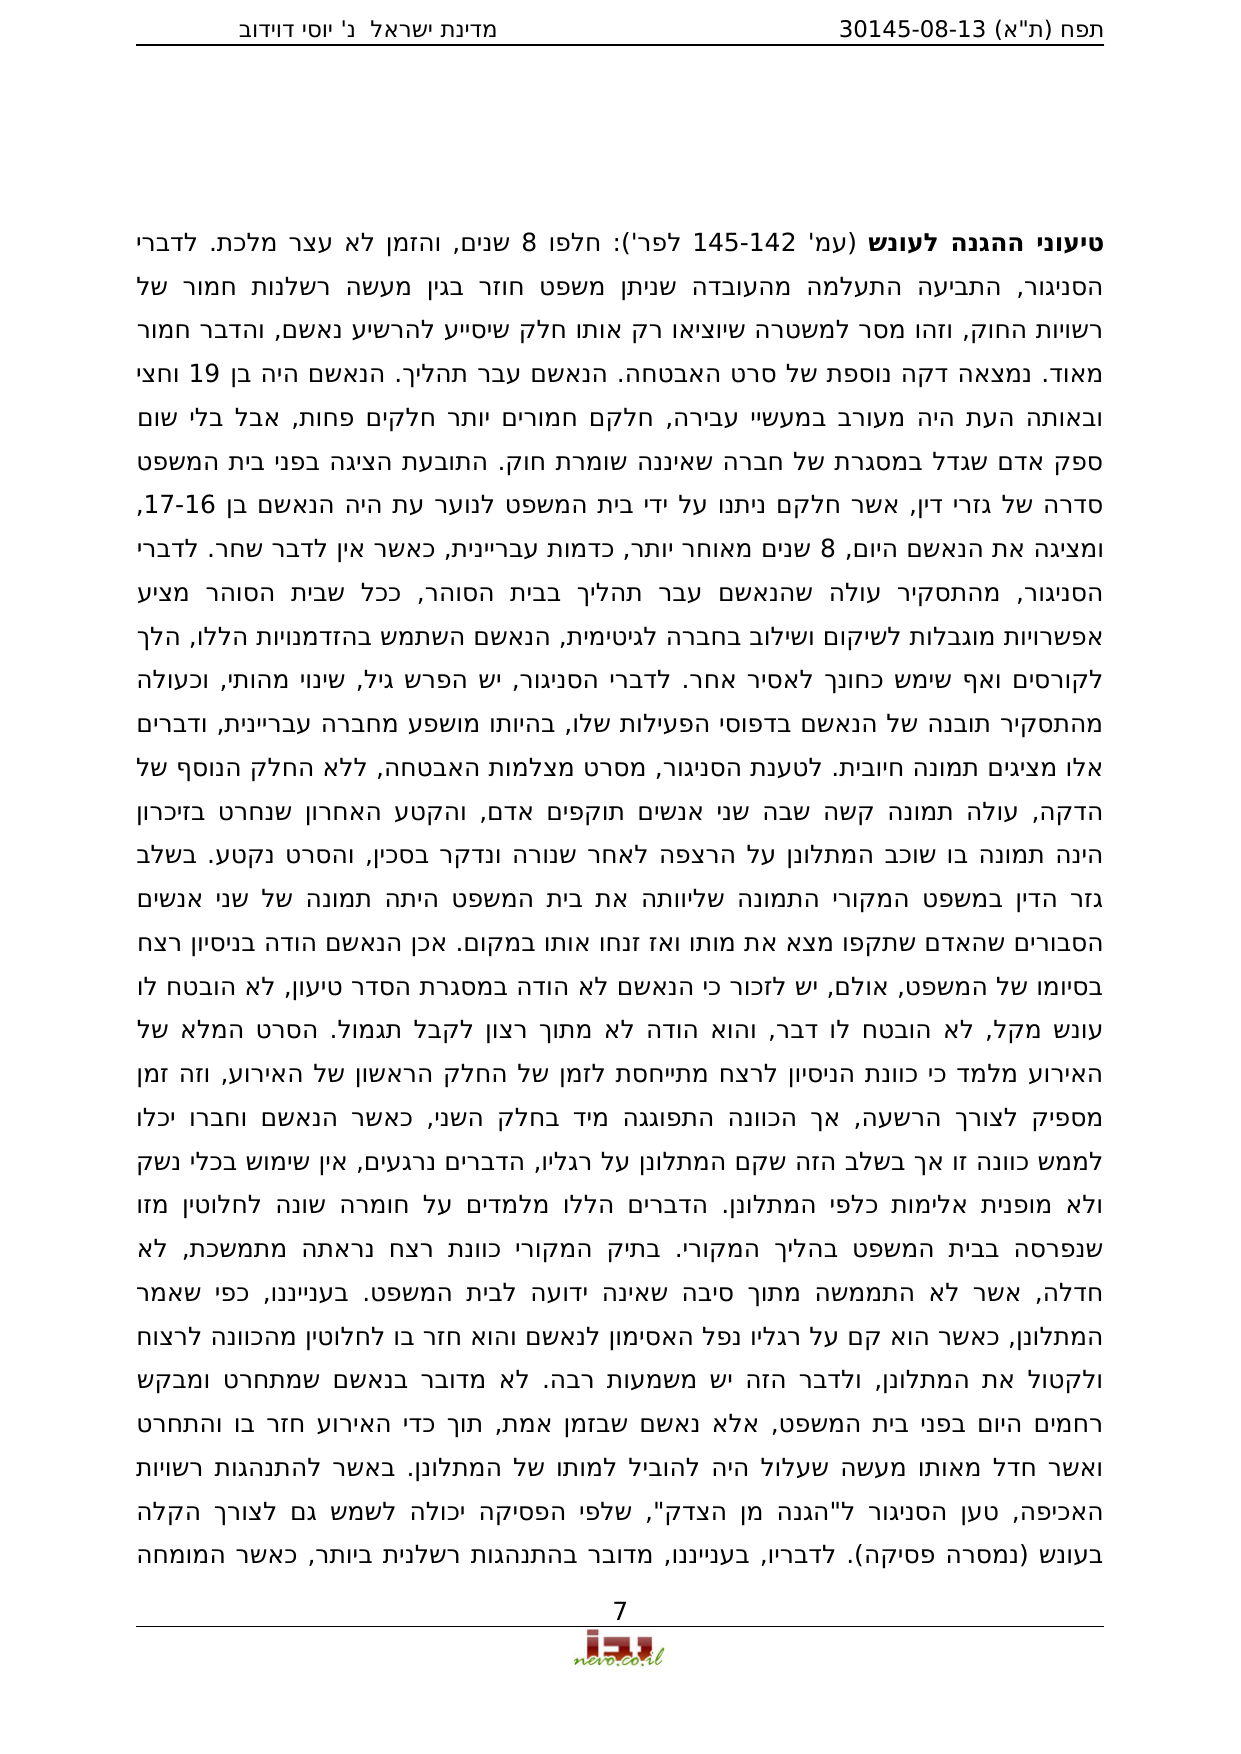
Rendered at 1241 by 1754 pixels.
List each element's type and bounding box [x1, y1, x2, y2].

text [136, 228, 1104, 1570]
picture [574, 1629, 666, 1667]
